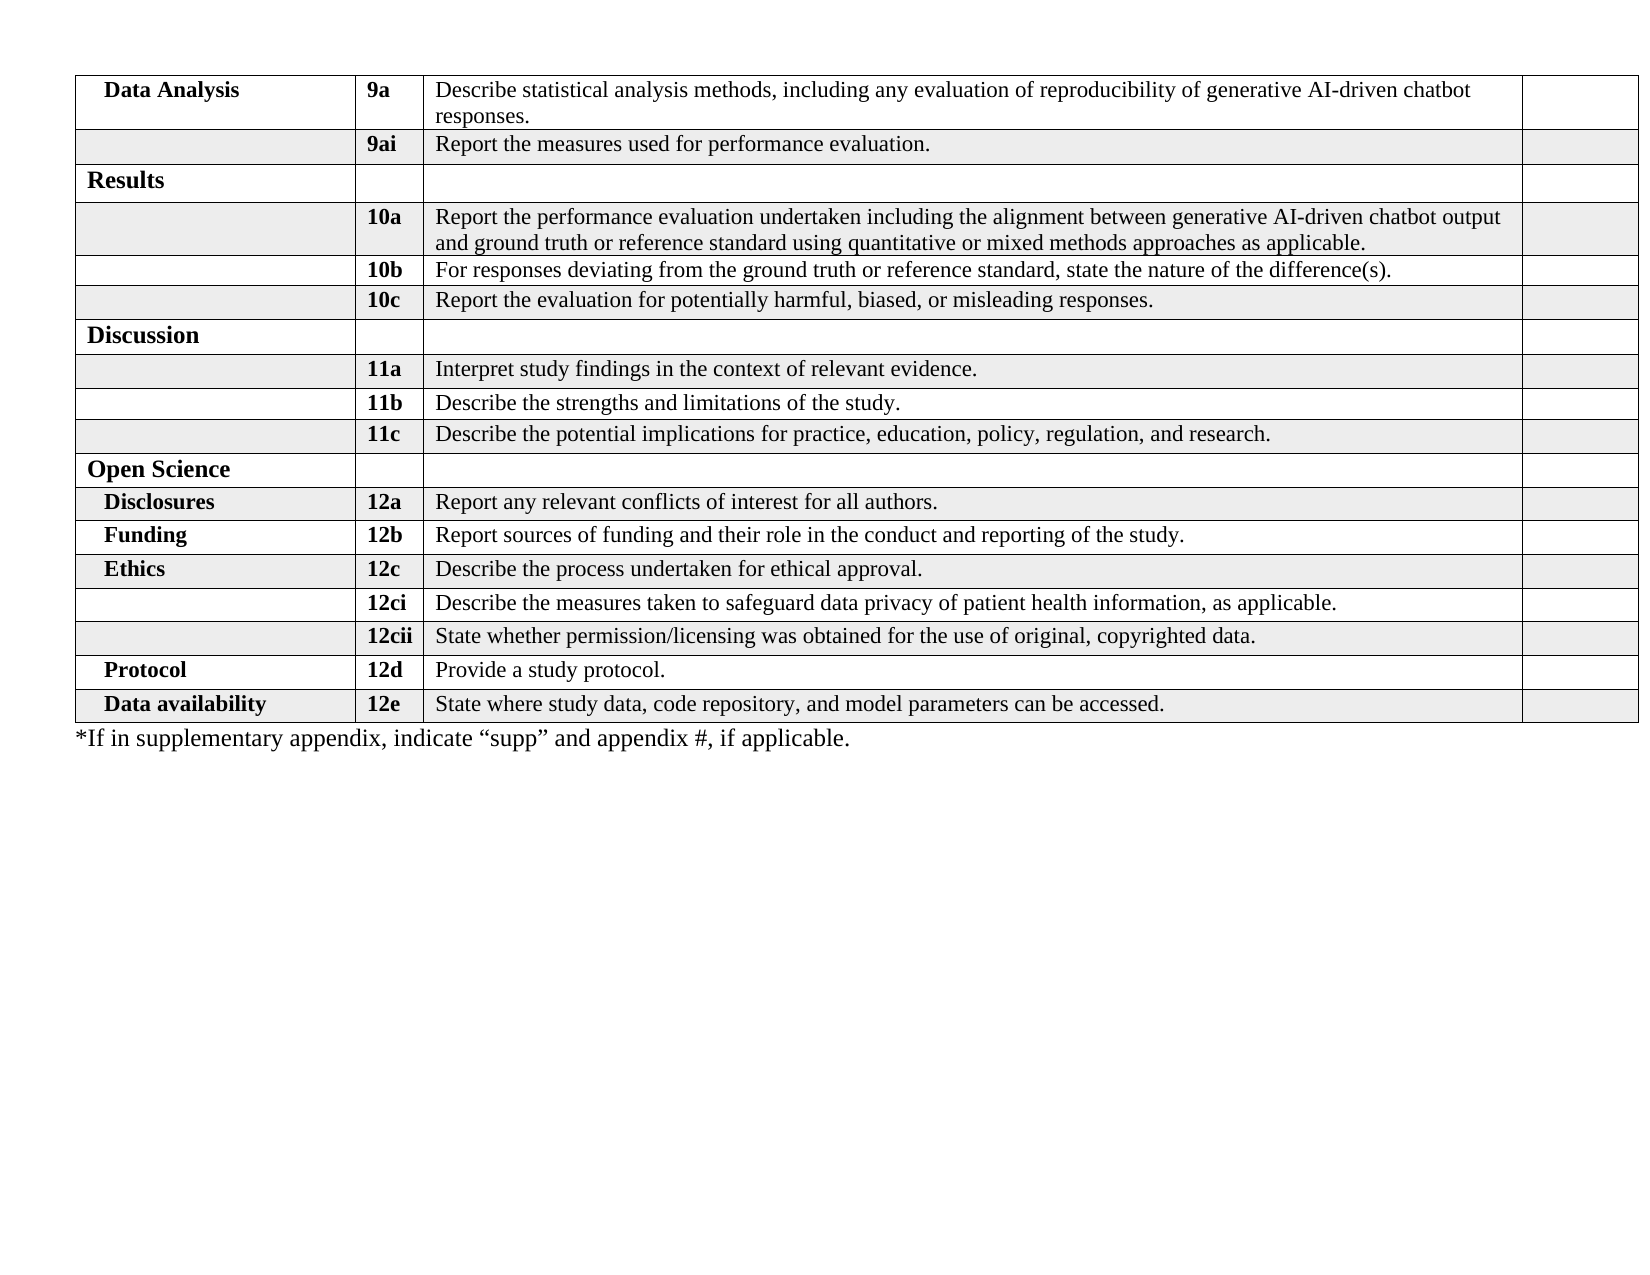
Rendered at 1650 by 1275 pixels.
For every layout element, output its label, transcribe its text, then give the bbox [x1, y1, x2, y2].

table_cell Funding [76, 521, 355, 554]
table_cell Describe the measures taken to safeguard data privacy of patient health information, as applicable. [424, 589, 1522, 621]
table_cell Protocol [76, 656, 355, 688]
table_cell [424, 320, 1522, 354]
table_cell 10c [356, 286, 423, 319]
table_cell Ethics [76, 555, 355, 588]
table_cell Interpret study findings in the context of relevant evidence. [424, 355, 1522, 388]
table_cell 12d [356, 656, 423, 688]
table_cell Results [76, 165, 355, 202]
table_cell Describe statistical analysis methods, including any evaluation of reproducibility of generative AI-driven chatbot responses. [424, 76, 1522, 129]
table_cell [76, 203, 355, 255]
table_cell 12e [356, 690, 423, 722]
table_cell [1523, 389, 1638, 419]
table_cell Describe the process undertaken for ethical approval. [424, 555, 1522, 588]
table_cell [1523, 203, 1638, 255]
table_cell Describe the strengths and limitations of the study. [424, 389, 1522, 419]
table_cell Report the performance evaluation undertaken including the alignment between generative AI-driven chatbot output and ground truth or reference standard using quantitative or mixed methods approaches as applicable. [424, 203, 1522, 255]
table_cell 9a [356, 76, 423, 129]
table_cell [76, 130, 355, 164]
table_cell [1523, 256, 1638, 285]
table_cell [356, 454, 423, 487]
table_cell Report the measures used for performance evaluation. [424, 130, 1522, 164]
table_cell 12ci [356, 589, 423, 621]
table_cell [76, 420, 355, 453]
table_cell 10b [356, 256, 423, 285]
table_cell [1523, 454, 1638, 487]
table_cell [1523, 555, 1638, 588]
table_cell 10a [356, 203, 423, 255]
table_cell [1523, 589, 1638, 621]
table_cell Data Analysis [76, 76, 355, 129]
table_cell [76, 622, 355, 655]
table_cell [76, 589, 355, 621]
table_cell [1523, 355, 1638, 388]
table_cell Describe the potential implications for practice, education, policy, regulation, and research. [424, 420, 1522, 453]
table_cell 12cii [356, 622, 423, 655]
table_cell [424, 165, 1522, 202]
table_cell For responses deviating from the ground truth or reference standard, state the nature of the difference(s). [424, 256, 1522, 285]
table_cell 11a [356, 355, 423, 388]
table_cell 11b [356, 389, 423, 419]
table_cell Disclosures [76, 488, 355, 520]
table_cell [1523, 420, 1638, 453]
table_cell [1523, 165, 1638, 202]
text *If in supplementary appendix, indicate “supp” and appendix #, if applicable. [75, 723, 1575, 752]
table_cell [76, 389, 355, 419]
table_cell Report the evaluation for potentially harmful, biased, or misleading responses. [424, 286, 1522, 319]
table_cell [1523, 656, 1638, 688]
table_cell Provide a study protocol. [424, 656, 1522, 688]
table_cell 12b [356, 521, 423, 554]
table_cell State whether permission/licensing was obtained for the use of original, copyrighted data. [424, 622, 1522, 655]
table_cell [1523, 286, 1638, 319]
table_cell Discussion [76, 320, 355, 354]
table_cell [76, 355, 355, 388]
table_cell 12a [356, 488, 423, 520]
table_cell [424, 454, 1522, 487]
table_cell [1523, 76, 1638, 129]
table_cell Report any relevant conflicts of interest for all authors. [424, 488, 1522, 520]
table_cell [76, 256, 355, 285]
table_cell [1523, 130, 1638, 164]
table_cell [1523, 320, 1638, 354]
table_cell Report sources of funding and their role in the conduct and reporting of the study. [424, 521, 1522, 554]
table_cell 11c [356, 420, 423, 453]
table_cell [1523, 690, 1638, 722]
table_cell [1523, 521, 1638, 554]
table_cell [356, 320, 423, 354]
table_cell [1523, 622, 1638, 655]
table_cell 9ai [356, 130, 423, 164]
table_cell [1523, 488, 1638, 520]
table_cell 12c [356, 555, 423, 588]
table_cell [356, 165, 423, 202]
table_cell Open Science [76, 454, 355, 487]
table_cell [76, 286, 355, 319]
table_cell Data availability [76, 690, 355, 722]
table_cell State where study data, code repository, and model parameters can be accessed. [424, 690, 1522, 722]
